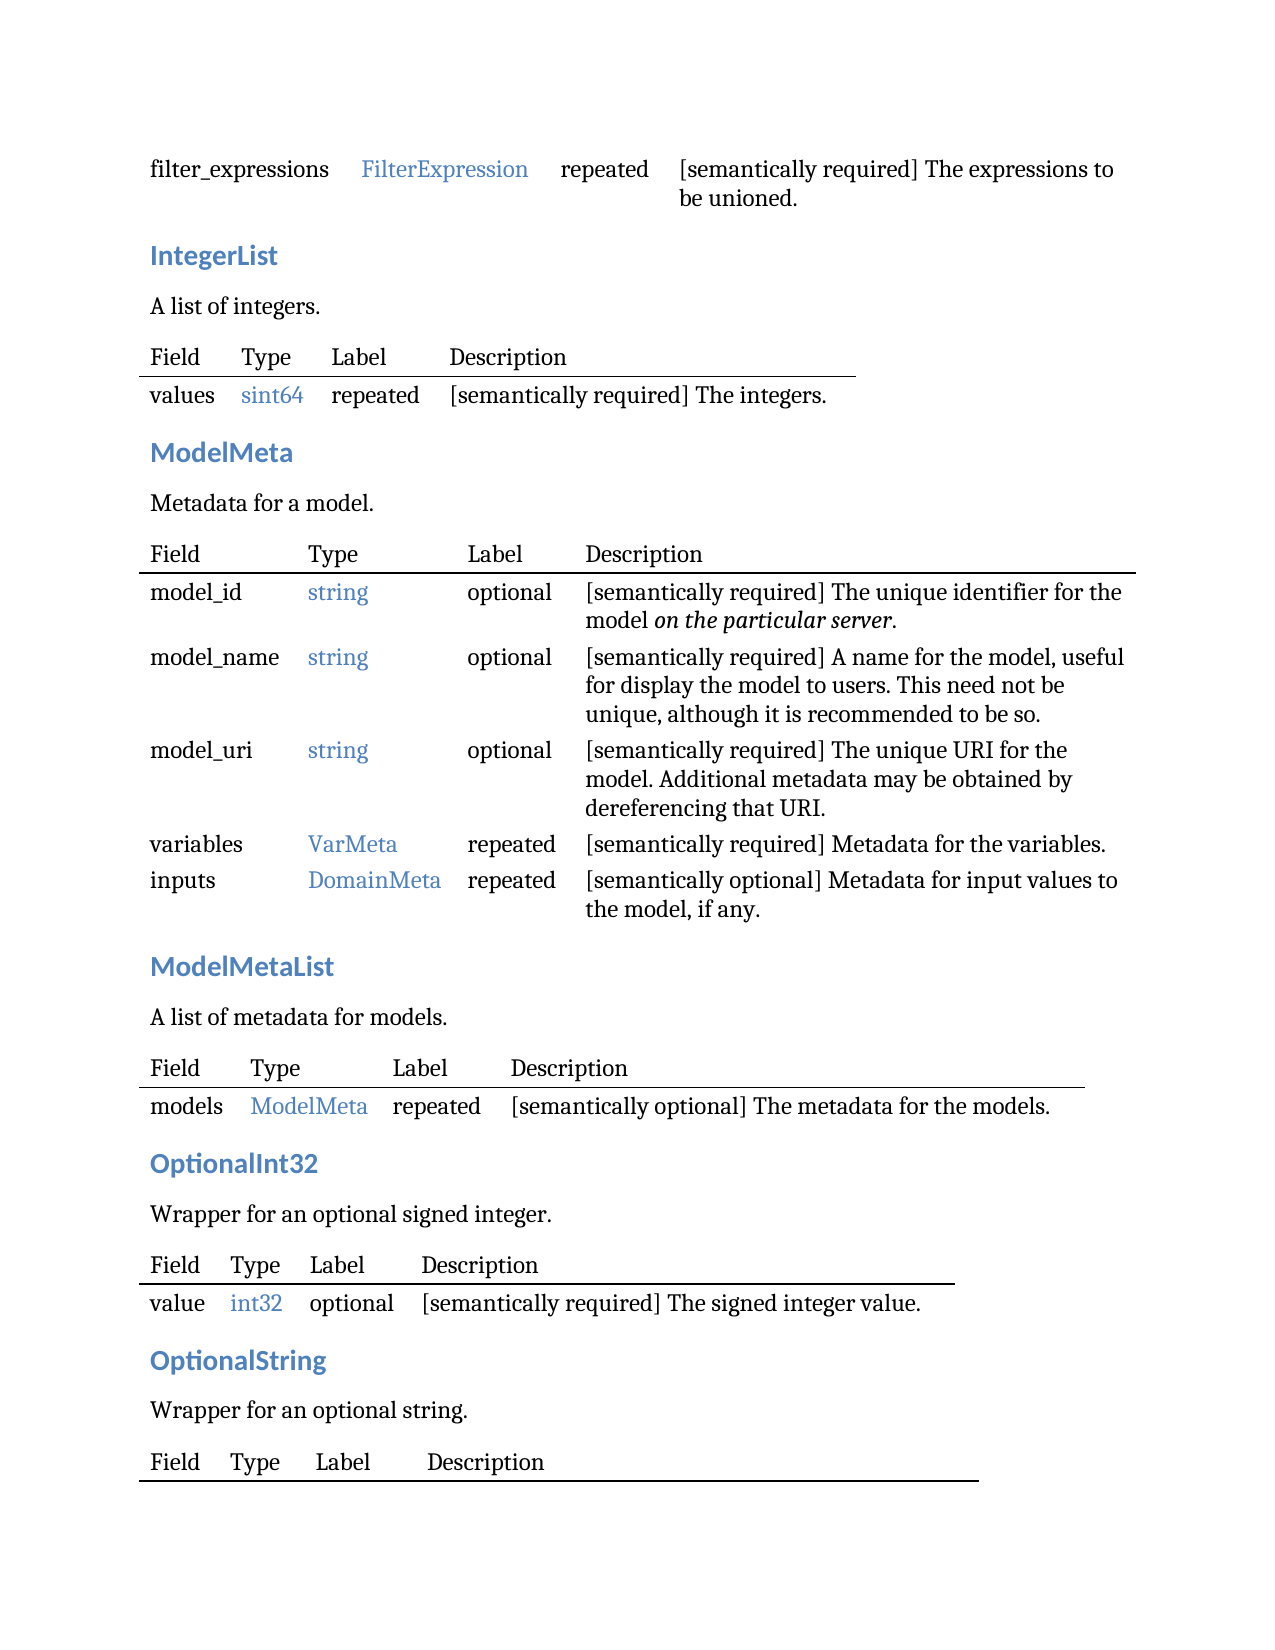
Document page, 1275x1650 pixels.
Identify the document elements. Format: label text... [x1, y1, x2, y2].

table_cell repeated [456, 826, 574, 863]
table_cell [semantically required] The integers. [438, 377, 856, 413]
table_cell optional [298, 1285, 410, 1321]
table_header Description [574, 536, 1136, 572]
table_cell DomainMeta [297, 863, 456, 928]
table_cell string [297, 639, 456, 733]
table_cell optional [456, 574, 574, 639]
table_header Type [297, 536, 456, 572]
subtitle ModelMetaList [150, 948, 1125, 984]
table_cell optional [456, 639, 574, 733]
table_header Field [139, 536, 297, 572]
table_cell repeated [549, 150, 667, 217]
table_header Label [304, 1444, 416, 1480]
table_cell [semantically optional] The metadata for the models. [499, 1088, 1085, 1124]
table_cell variables [139, 826, 297, 863]
table_header Description [410, 1247, 955, 1283]
table_header Field [139, 1444, 219, 1480]
table_header Type [219, 1444, 304, 1480]
table_cell repeated [456, 863, 574, 928]
table_cell VarMeta [297, 826, 456, 863]
table_cell string [297, 733, 456, 826]
table_header Label [381, 1050, 499, 1087]
table_cell [semantically required] The expressions to be unioned. [667, 150, 1136, 217]
table_cell [semantically required] The signed integer value. [410, 1285, 955, 1321]
subtitle IntegerList [150, 237, 1125, 273]
subtitle OptionalString [150, 1342, 1125, 1378]
table_cell value [139, 1285, 219, 1321]
table_cell values [139, 377, 230, 413]
table_cell sint64 [230, 377, 320, 413]
table_cell model_id [139, 574, 297, 639]
text A list of integers. [150, 292, 1125, 321]
table_cell string [297, 574, 456, 639]
table_cell model_name [139, 639, 297, 733]
table_cell repeated [320, 377, 438, 413]
text A list of metadata for models. [150, 1003, 1125, 1032]
table_cell model_uri [139, 733, 297, 826]
table_header Field [139, 1050, 239, 1087]
table_cell [semantically optional] Metadata for input values to the model, if any. [574, 863, 1136, 928]
table_header Field [139, 339, 230, 376]
table_header Label [456, 536, 574, 572]
table_cell models [139, 1088, 239, 1124]
table_header Description [438, 339, 856, 376]
table_cell optional [456, 733, 574, 826]
text Metadata for a model. [150, 488, 1125, 517]
table_header Label [298, 1247, 410, 1283]
table_cell FilterExpression [350, 150, 549, 217]
table_header Label [320, 339, 438, 376]
table_header Type [219, 1247, 298, 1283]
table_header Description [416, 1444, 979, 1480]
text Wrapper for an optional string. [150, 1396, 1125, 1425]
subtitle OptionalInt32 [150, 1145, 1125, 1181]
table_cell repeated [381, 1088, 499, 1124]
table_header Type [230, 339, 320, 376]
table_cell int32 [219, 1285, 298, 1321]
table_cell [semantically required] A name for the model, useful for display the model to users. This need not be unique, although it is recommended to be so. [574, 639, 1136, 733]
table_cell inputs [139, 863, 297, 928]
table_cell [semantically required] Metadata for the variables. [574, 826, 1136, 863]
table_cell [semantically required] The unique URI for the model. Additional metadata may be obtained by dereferencing that URI. [574, 733, 1136, 826]
table_header Type [239, 1050, 381, 1087]
table_cell [semantically required] The unique identifier for the model on the particular server. [574, 574, 1136, 639]
subtitle ModelMeta [150, 434, 1125, 470]
table_header Field [139, 1247, 219, 1283]
table_header Description [499, 1050, 1085, 1087]
table_cell ModelMeta [239, 1088, 381, 1124]
table_cell filter_expressions [139, 150, 350, 217]
text Wrapper for an optional signed integer. [150, 1199, 1125, 1228]
